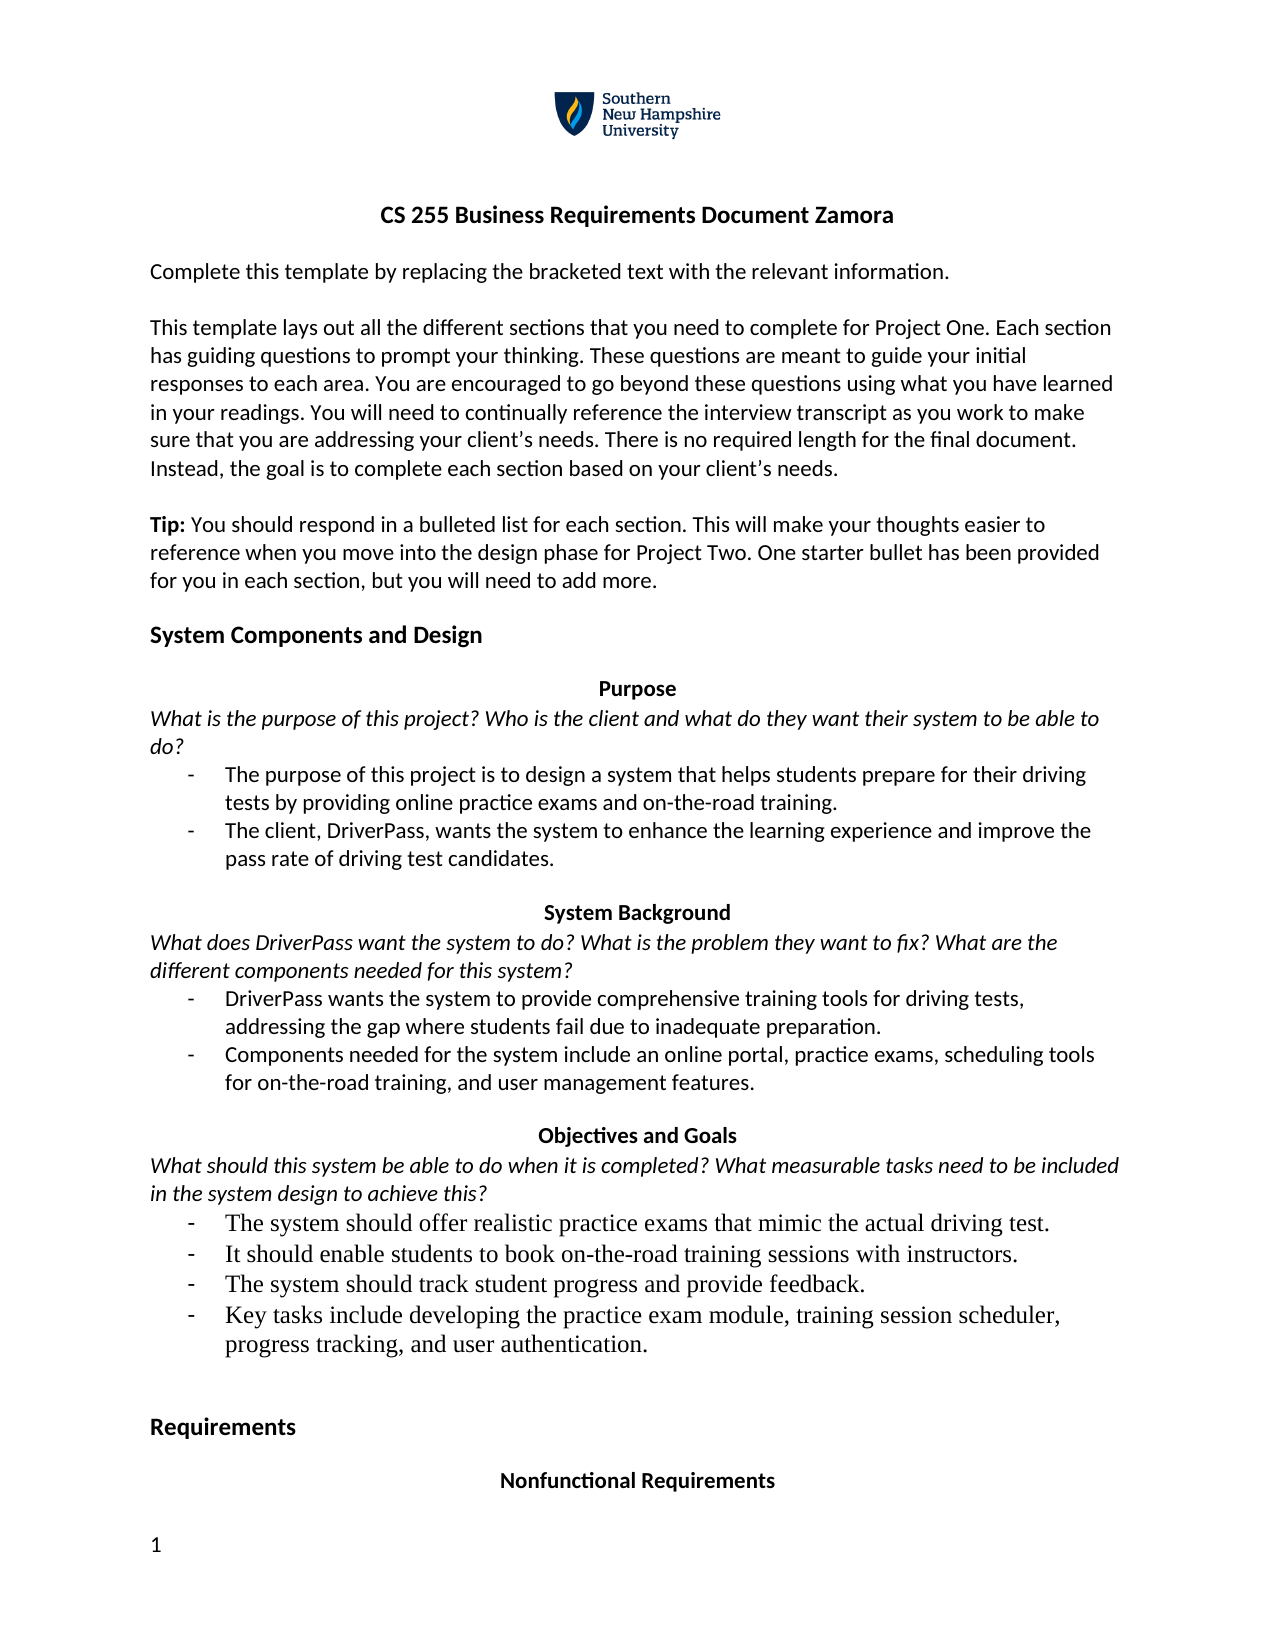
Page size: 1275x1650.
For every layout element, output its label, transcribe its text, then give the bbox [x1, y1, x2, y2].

list Key tasks include developing the practice exam module, training session scheduler, progress tracking, and user authentication. [187, 1299, 1125, 1358]
text Complete this template by replacing the bracketed text with the relevant information. [150, 257, 1125, 286]
subtitle System Background [150, 898, 1125, 926]
subtitle CS 255 Business Requirements Document Zamora [150, 199, 1125, 229]
picture [546, 75, 729, 154]
subtitle Objectives and Goals [150, 1121, 1125, 1149]
list The client, DriverPass, wants the system to enhance the learning experience and improve the pass rate of driving test candidates. [187, 817, 1125, 873]
subtitle Requirements [150, 1411, 1125, 1442]
text What does DriverPass want the system to do? What is the problem they want to fix? What are the different components needed for this system? [150, 928, 1125, 984]
list DriverPass wants the system to provide comprehensive training tools for driving tests, addressing the gap where students fail due to inadequate preparation. [187, 984, 1125, 1040]
list It should enable students to book on-the-road training sessions with instructors. [187, 1238, 1125, 1268]
subtitle Purpose [150, 674, 1125, 702]
subtitle Nonfunctional Requirements [150, 1467, 1125, 1494]
text What is the purpose of this project? Who is the client and what do they want their system to be able to do? [150, 704, 1125, 761]
list The purpose of this project is to design a system that helps students prepare for their driving tests by providing online practice exams and on-the-road training. [187, 761, 1125, 817]
text What should this system be able to do when it is completed? What measurable tasks need to be included in the system design to achieve this? [150, 1151, 1125, 1207]
list The system should track student progress and provide feedback. [187, 1268, 1125, 1299]
text This template lays out all the different sections that you need to complete for Project One. Each section has guiding questions to prompt your thinking. These questions are meant to guide your initial responses to each area. You are encouraged to go beyond these questions using what you have learned in your readings. You will need to continually reference the interview transcript as you work to make sure that you are addressing your client’s needs. There is no required length for the final document. Instead, the goal is to complete each section based on your client’s needs. [150, 313, 1125, 482]
list Components needed for the system include an online portal, practice exams, scheduling tools for on-the-road training, and user management features. [187, 1040, 1125, 1096]
list The system should offer realistic practice exams that mimic the actual driving test. [187, 1207, 1125, 1238]
text Tip: You should respond in a bulleted list for each section. This will make your thoughts easier to reference when you move into the design phase for Project Two. One starter bullet has been provided for you in each section, but you will need to add more. [150, 510, 1125, 594]
subtitle System Components and Design [150, 619, 1125, 649]
